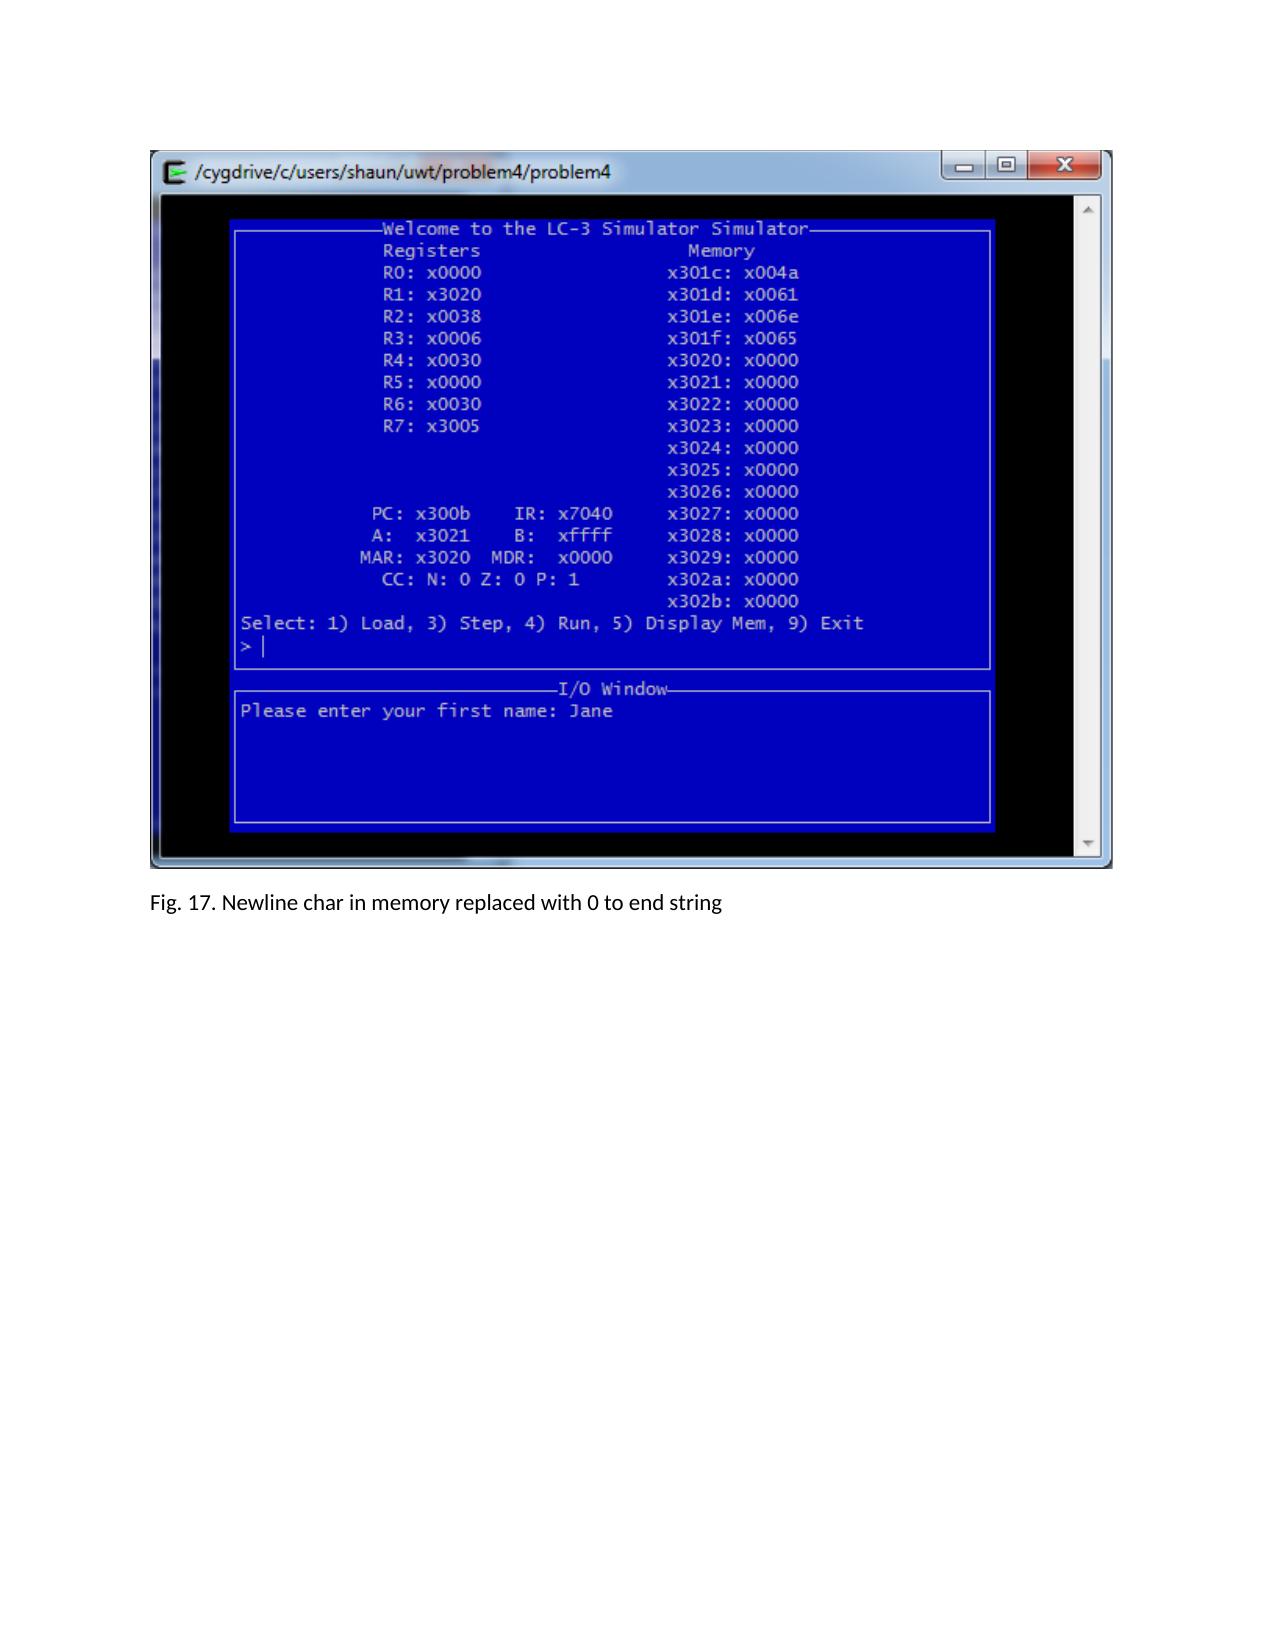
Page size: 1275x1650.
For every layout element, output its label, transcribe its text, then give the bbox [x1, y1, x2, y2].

picture [150, 150, 1113, 869]
text Fig. 17. Newline char in memory replaced with 0 to end string [150, 888, 1125, 916]
